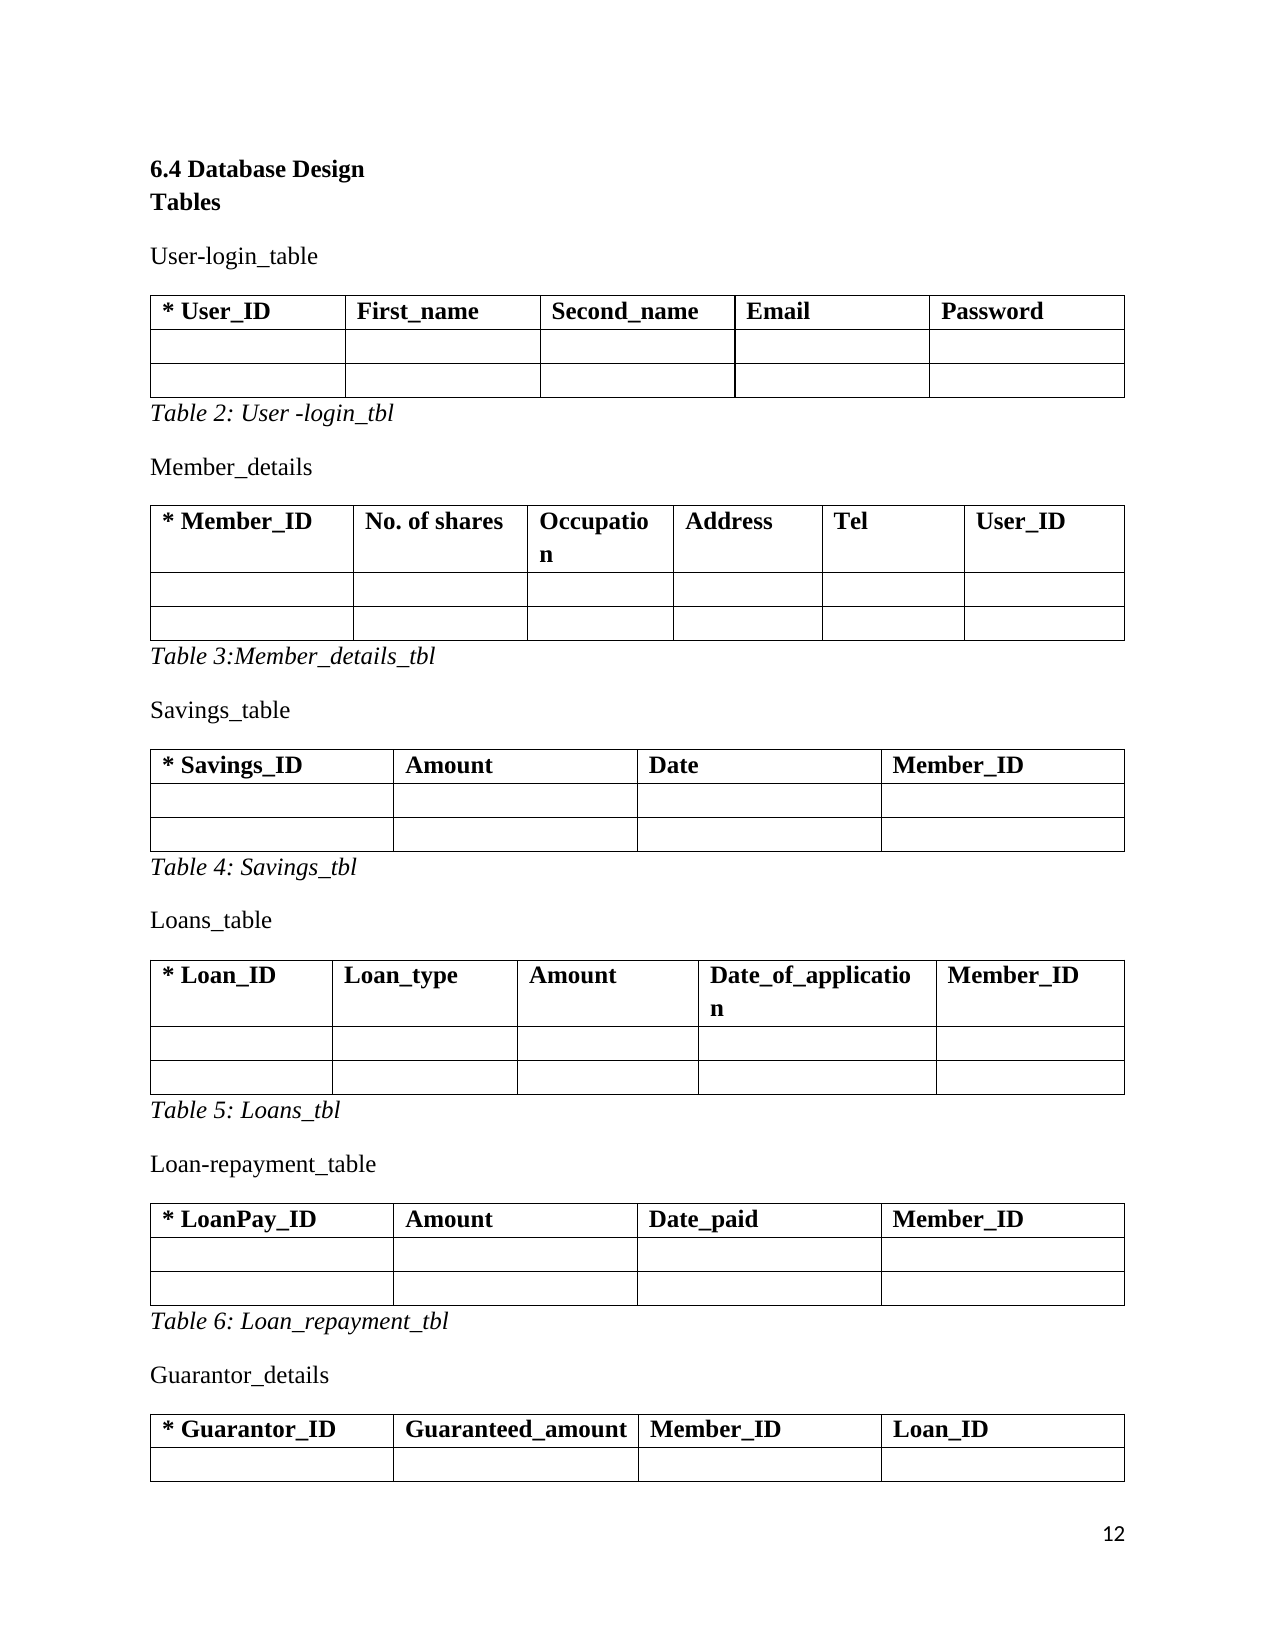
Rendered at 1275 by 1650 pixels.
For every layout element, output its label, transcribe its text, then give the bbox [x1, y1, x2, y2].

table_cell [528, 573, 673, 606]
table_cell [333, 1061, 517, 1094]
table_cell [518, 1027, 698, 1060]
text Member_details [150, 452, 1125, 480]
text Table 3:Member_details_tbl [150, 641, 1125, 670]
table_cell [151, 364, 345, 397]
table_cell [151, 784, 393, 817]
table_cell [151, 1061, 332, 1094]
table_cell [882, 1272, 1124, 1305]
table_cell [638, 818, 881, 851]
table_cell [930, 364, 1124, 397]
text Loan-repayment_table [150, 1149, 1125, 1178]
table_cell [151, 818, 393, 851]
table_cell [736, 330, 929, 363]
table_header Member_ID [882, 1204, 1124, 1237]
table_cell [638, 784, 881, 817]
table_cell [541, 330, 734, 363]
table_cell [394, 1448, 638, 1481]
table_header Amount [518, 961, 698, 1026]
table_header Amount [394, 750, 637, 783]
table_cell [823, 573, 964, 606]
table_cell [354, 607, 527, 640]
table_cell [518, 1061, 698, 1094]
table_cell [346, 330, 540, 363]
table_header Date_of_application [699, 961, 936, 1026]
table_header Date [638, 750, 881, 783]
table_header User_ID [965, 506, 1124, 572]
text Table 2: User -login_tbl [150, 398, 1125, 426]
table_header Tel [823, 506, 964, 572]
table_cell [882, 1238, 1124, 1271]
table_cell [965, 573, 1124, 606]
table_header Email [736, 296, 929, 328]
table_cell [333, 1027, 517, 1060]
table_header Address [674, 506, 822, 572]
table_cell [882, 818, 1124, 851]
table_header No. of shares [354, 506, 527, 572]
table_header Member_ID [639, 1415, 881, 1447]
table_cell [937, 1027, 1124, 1060]
table_header First_name [346, 296, 540, 328]
table_cell [638, 1272, 881, 1305]
table_header Loan_type [333, 961, 517, 1026]
table_cell [639, 1448, 881, 1481]
table_cell [151, 1238, 393, 1271]
table_header Amount [394, 1204, 637, 1237]
table_header * User_ID [151, 296, 345, 328]
text Savings_table [150, 695, 1125, 724]
table_cell [354, 573, 527, 606]
table_cell [937, 1061, 1124, 1094]
subtitle 6.4 Database Design [150, 154, 1125, 183]
table_cell [699, 1027, 936, 1060]
table_header * Loan_ID [151, 961, 332, 1026]
table_header * Guarantor_ID [151, 1415, 393, 1447]
table_cell [965, 607, 1124, 640]
table_cell [541, 364, 734, 397]
table_header Password [930, 296, 1124, 328]
table_header * LoanPay_ID [151, 1204, 393, 1237]
table_cell [394, 818, 637, 851]
table_cell [699, 1061, 936, 1094]
text Guarantor_details [150, 1360, 1125, 1388]
table_cell [151, 1272, 393, 1305]
table_cell [394, 784, 637, 817]
table_header Member_ID [882, 750, 1124, 783]
table_cell [638, 1238, 881, 1271]
table_header * Savings_ID [151, 750, 393, 783]
table_header Guaranteed_amount [394, 1415, 638, 1447]
text User-login_table [150, 241, 1125, 270]
text Table 6: Loan_repayment_tbl [150, 1306, 1125, 1334]
table_cell [394, 1272, 637, 1305]
table_cell [674, 573, 822, 606]
table_cell [151, 330, 345, 363]
text Tables [150, 187, 1125, 216]
table_header Loan_ID [882, 1415, 1124, 1447]
table_cell [346, 364, 540, 397]
table_cell [823, 607, 964, 640]
table_cell [151, 607, 353, 640]
table_cell [674, 607, 822, 640]
table_cell [882, 784, 1124, 817]
table_cell [151, 573, 353, 606]
text Table 5: Loans_tbl [150, 1095, 1125, 1124]
table_cell [151, 1027, 332, 1060]
table_header Member_ID [937, 961, 1124, 1026]
table_cell [930, 330, 1124, 363]
table_header Date_paid [638, 1204, 881, 1237]
table_cell [882, 1448, 1124, 1481]
table_cell [528, 607, 673, 640]
text Loans_table [150, 906, 1125, 934]
text Table 4: Savings_tbl [150, 852, 1125, 881]
table_header Second_name [541, 296, 734, 328]
table_cell [736, 364, 929, 397]
table_header * Member_ID [151, 506, 353, 572]
table_cell [151, 1448, 393, 1481]
table_header Occupation [528, 506, 673, 572]
table_cell [394, 1238, 637, 1271]
